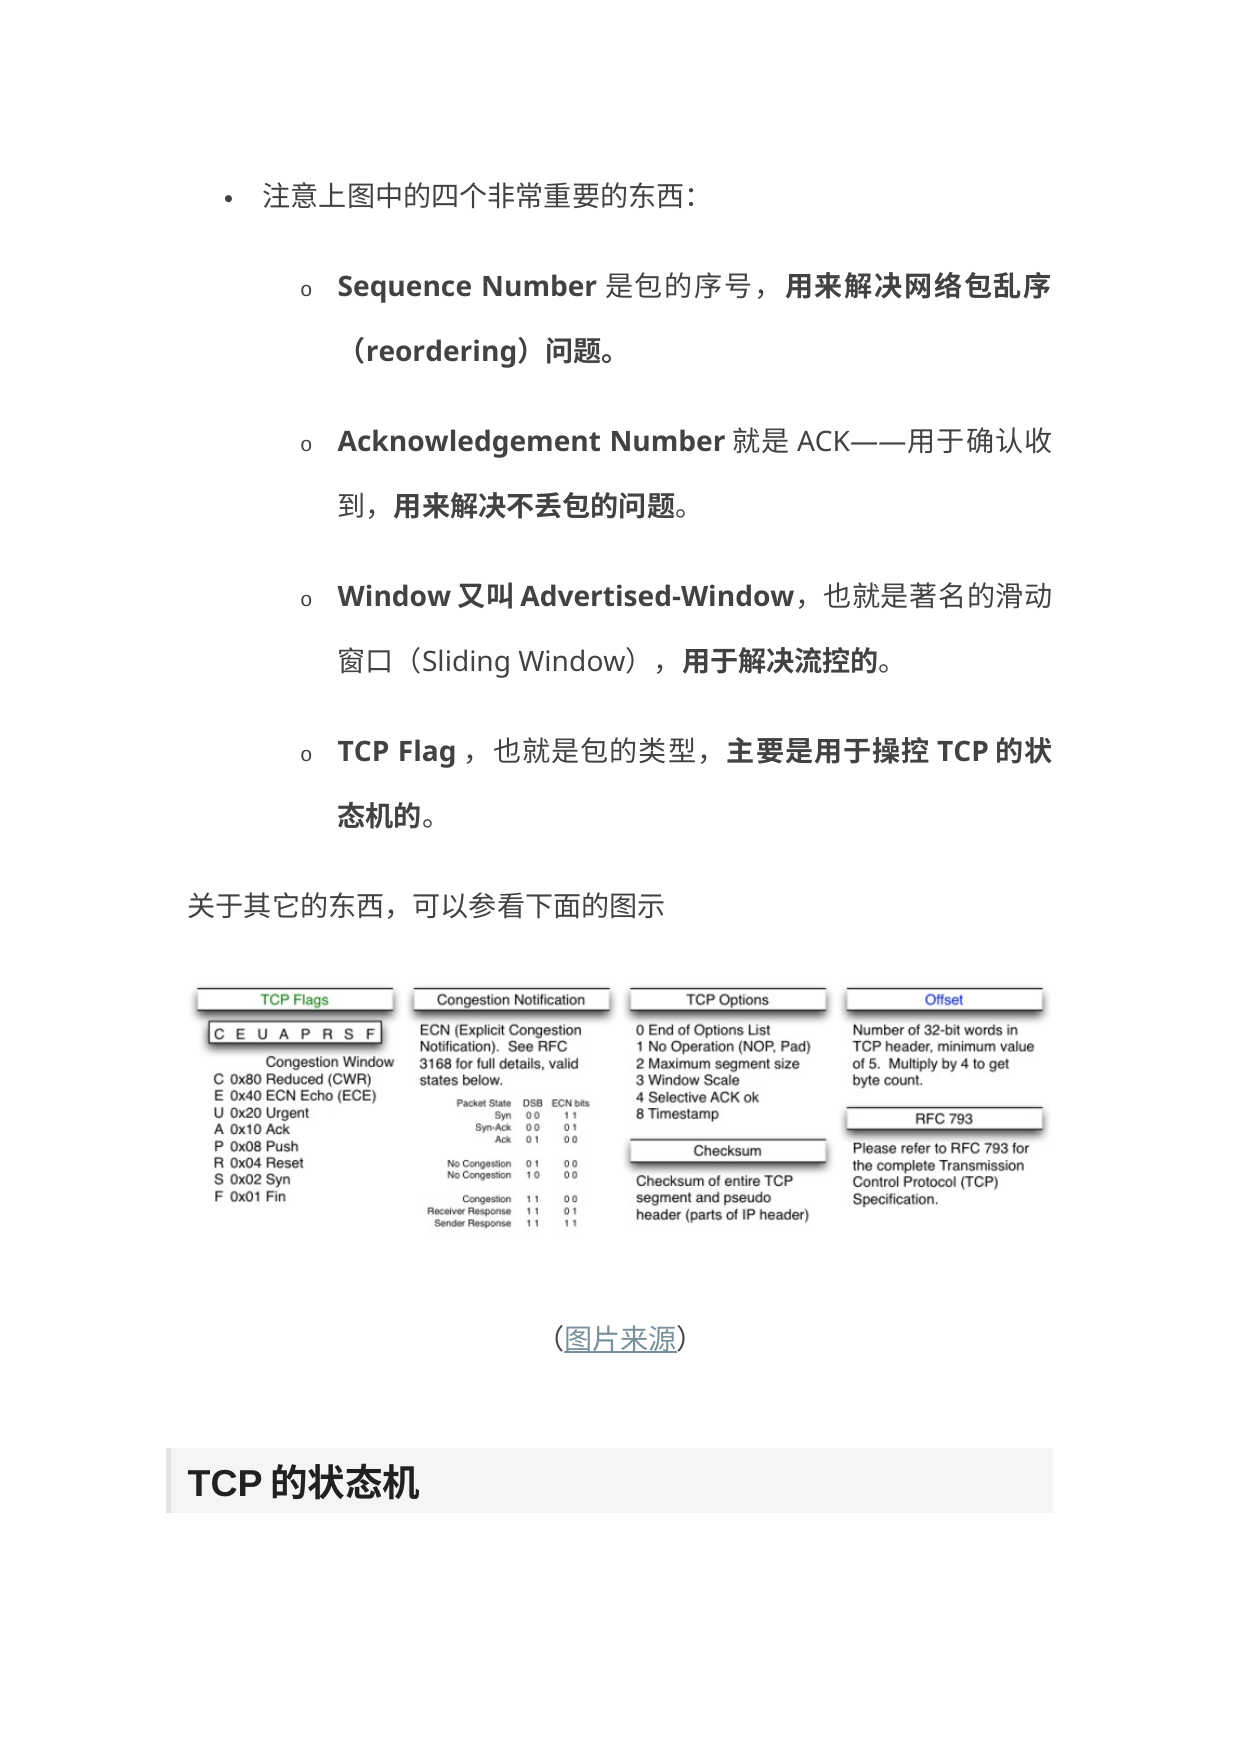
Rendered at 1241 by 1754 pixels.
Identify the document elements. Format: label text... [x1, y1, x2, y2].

picture [187, 974, 1053, 1239]
list Acknowledgement Number就是ACK——用于确认收到，用来解决不丢包的问题。 [300, 407, 1053, 537]
list Window又叫Advertised-Window，也就是著名的滑动窗口（Sliding Window），用于解决流控的。 [300, 562, 1053, 692]
text 关于其它的东西，可以参看下面的图示 [187, 872, 1053, 937]
text （图片来源） [187, 1304, 1053, 1369]
list Sequence Number是包的序号，用来解决网络包乱序（reordering）问题。 [300, 252, 1053, 382]
list 注意上图中的四个非常重要的东西： [225, 162, 1053, 227]
text TCP的状态机 [171, 1448, 1053, 1513]
list TCP Flag ，也就是包的类型，主要是用于操控TCP的状态机的。 [300, 717, 1053, 847]
